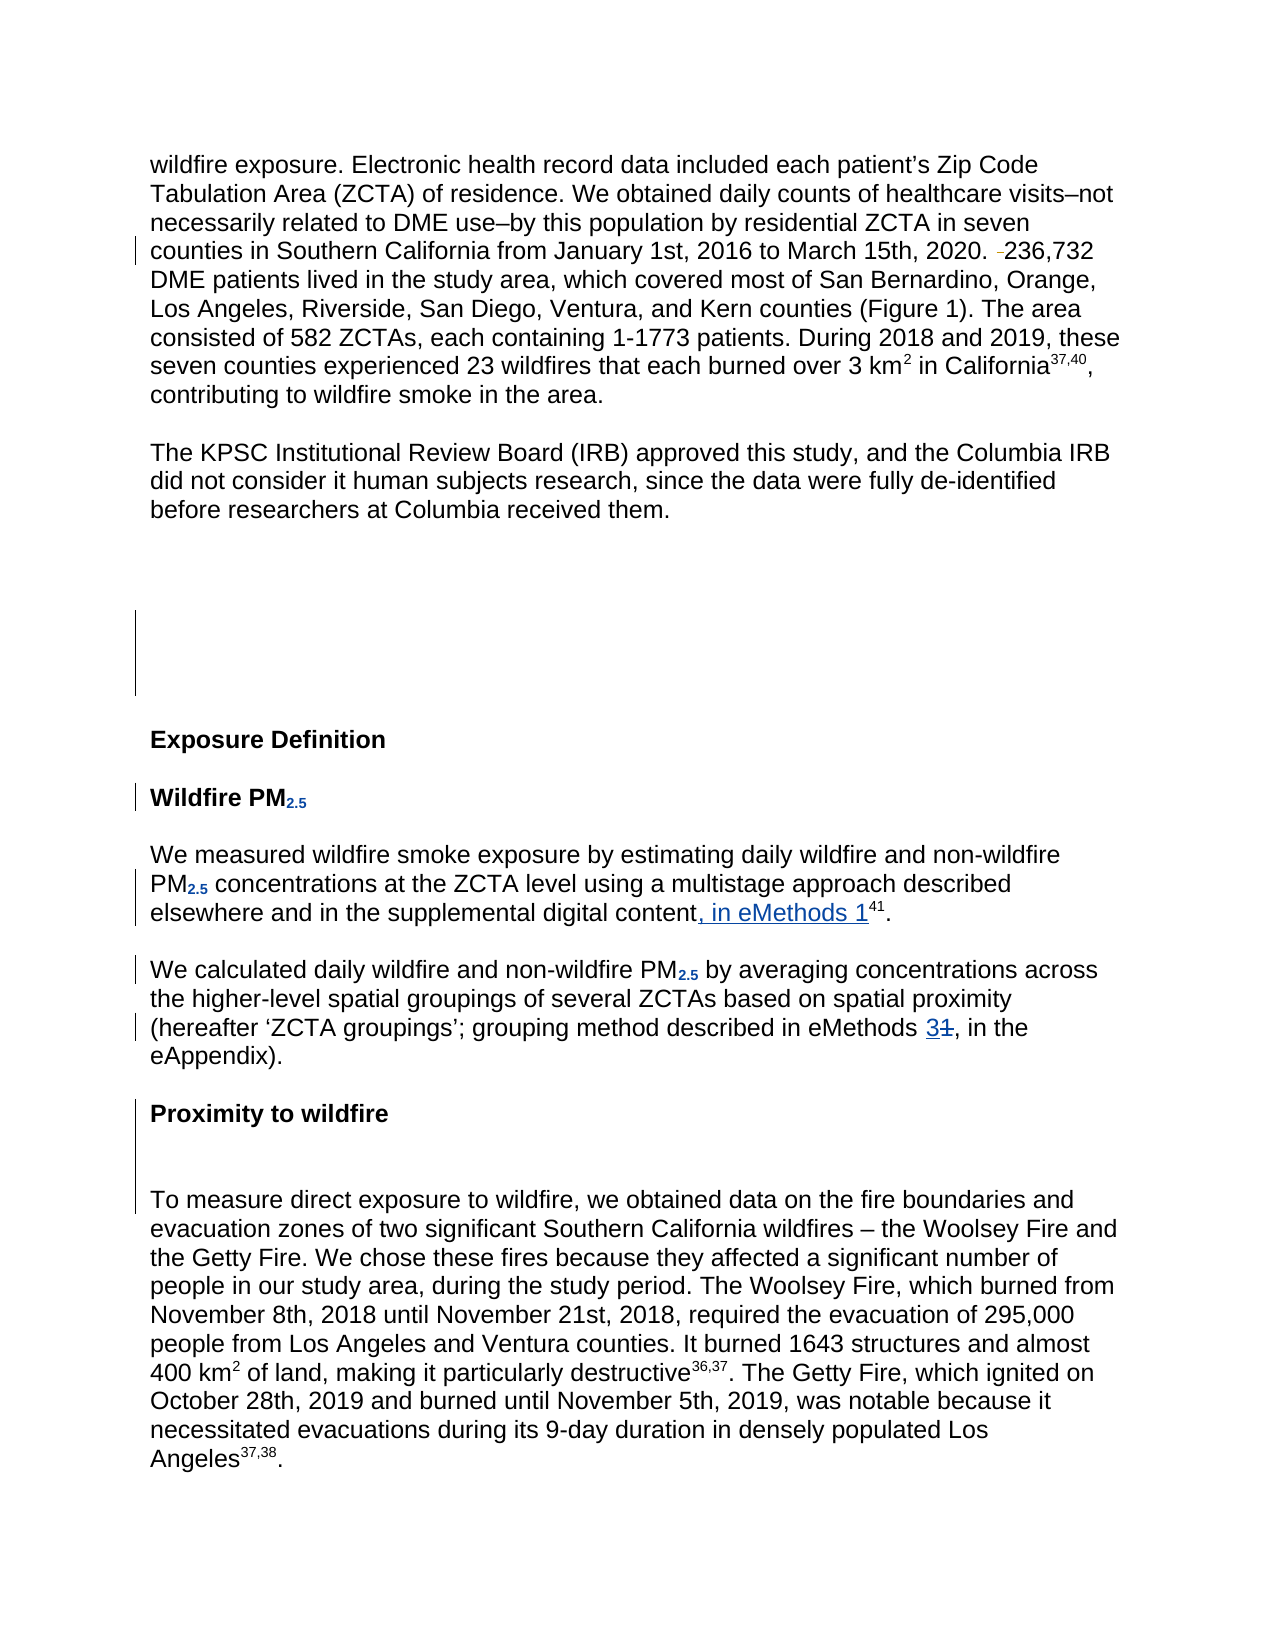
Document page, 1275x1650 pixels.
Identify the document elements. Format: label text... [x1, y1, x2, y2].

text We calculated daily wildfire and non-wildfire PM2.5 by averaging concentrations across the higher-level spatial groupings of several ZCTAs based on spatial proximity (hereafter ‘ZCTA groupings’; grouping method described in eMethods , in the eAppendix). [150, 955, 1125, 1070]
text Exposure Definition [150, 725, 1125, 754]
text The KPSC Institutional Review Board (IRB) approved this study, and the Columbia IRB did not consider it human subjects research, since the data were fully de-identified before researchers at Columbia received them. [150, 437, 1125, 524]
text To measure direct exposure to wildfire, we obtained data on the fire boundaries and evacuation zones of two significant Southern California wildfires – the Woolsey Fire and the Getty Fire. We chose these fires because they affected a significant number of people in our study area, during the study period. The Woolsey Fire, which burned from November 8th, 2018 until November 21st, 2018, required the evacuation of 295,000 people from Los Angeles and Ventura counties. It burned 1643 structures and almost 400 km2 of land, making it particularly destructive36,37. The Getty Fire, which ignited on October 28th, 2019 and burned until November 5th, 2019, was notable because it necessitated evacuations during its 9-day duration in densely populated Los Angeles37,38. [150, 1185, 1125, 1472]
text Proximity to wildfire [150, 1099, 1125, 1127]
text We measured wildfire smoke exposure by estimating daily wildfire and non-wildfire PM2.5 concentrations at the ZCTA level using a multistage approach described elsewhere and in the supplemental digital content41. [150, 840, 1125, 926]
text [150, 150, 1125, 409]
text Wildfire PM2.5 [150, 782, 1125, 811]
